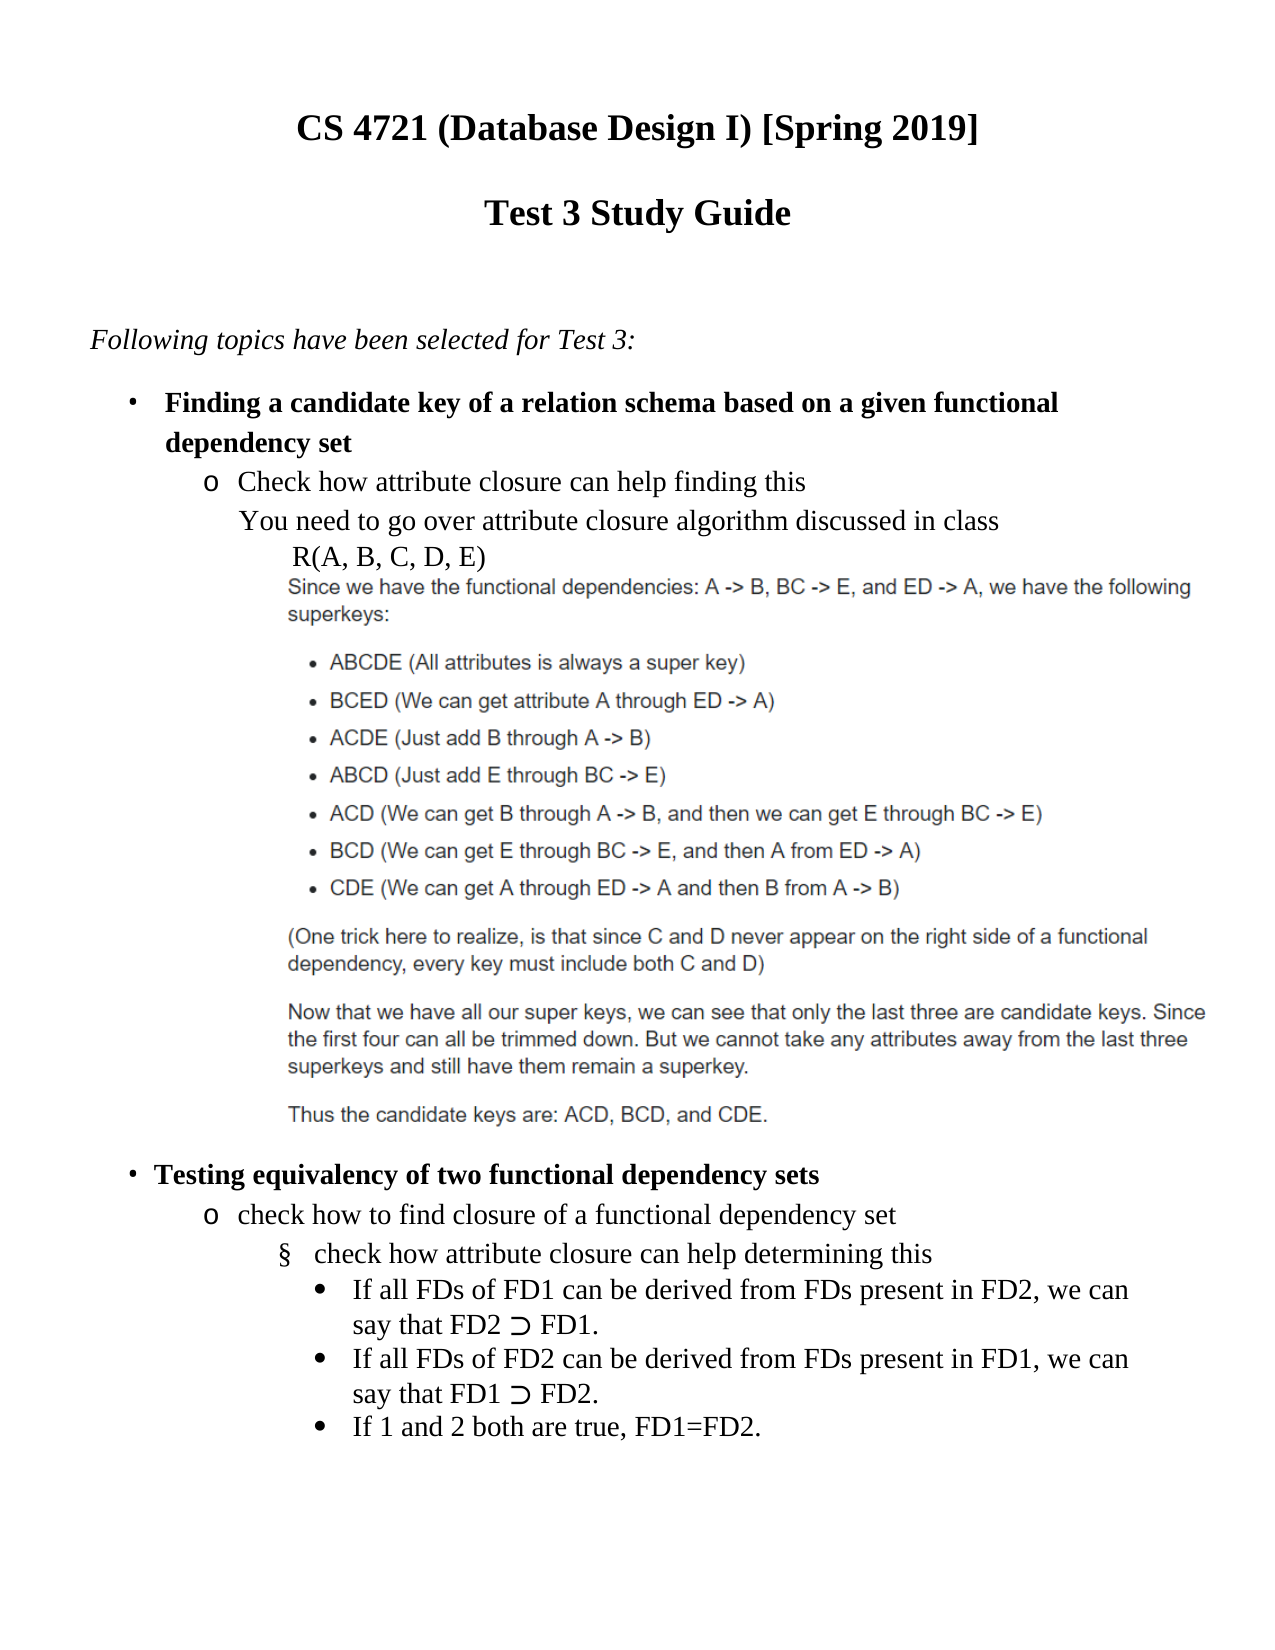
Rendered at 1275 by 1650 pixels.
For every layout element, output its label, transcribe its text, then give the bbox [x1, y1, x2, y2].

text CS 4721 (Database Design I) [Spring 2019] Test 3 Study Guide [293, 105, 982, 234]
text • Testing equivalency of two functional dependency sets [127, 1153, 1173, 1193]
text § check how attribute closure can help determining this [277, 1236, 1173, 1269]
list If all FDs of FD2 can be derived from FDs present in FD1, we can say that FD1 ⊃ FD2. [315, 1341, 1173, 1409]
picture [277, 576, 1224, 1131]
text o check how to find closure of a functional dependency set [202, 1197, 1173, 1233]
text • Finding a candidate key of a relation schema based on a given functional dependency set [127, 382, 1072, 459]
text o Check how attribute closure can help finding this [202, 464, 1173, 500]
text R(A, B, C, D, E) [277, 539, 1173, 573]
list If 1 and 2 both are true, FD1=FD2. [315, 1409, 1173, 1443]
text Following topics have been selected for Test 3: [90, 322, 1173, 355]
text You need to go over attribute closure algorithm discussed in class [127, 503, 1173, 536]
list If all FDs of FD1 can be derived from FDs present in FD2, we can say that FD2 ⊃ FD1. [315, 1272, 1173, 1341]
